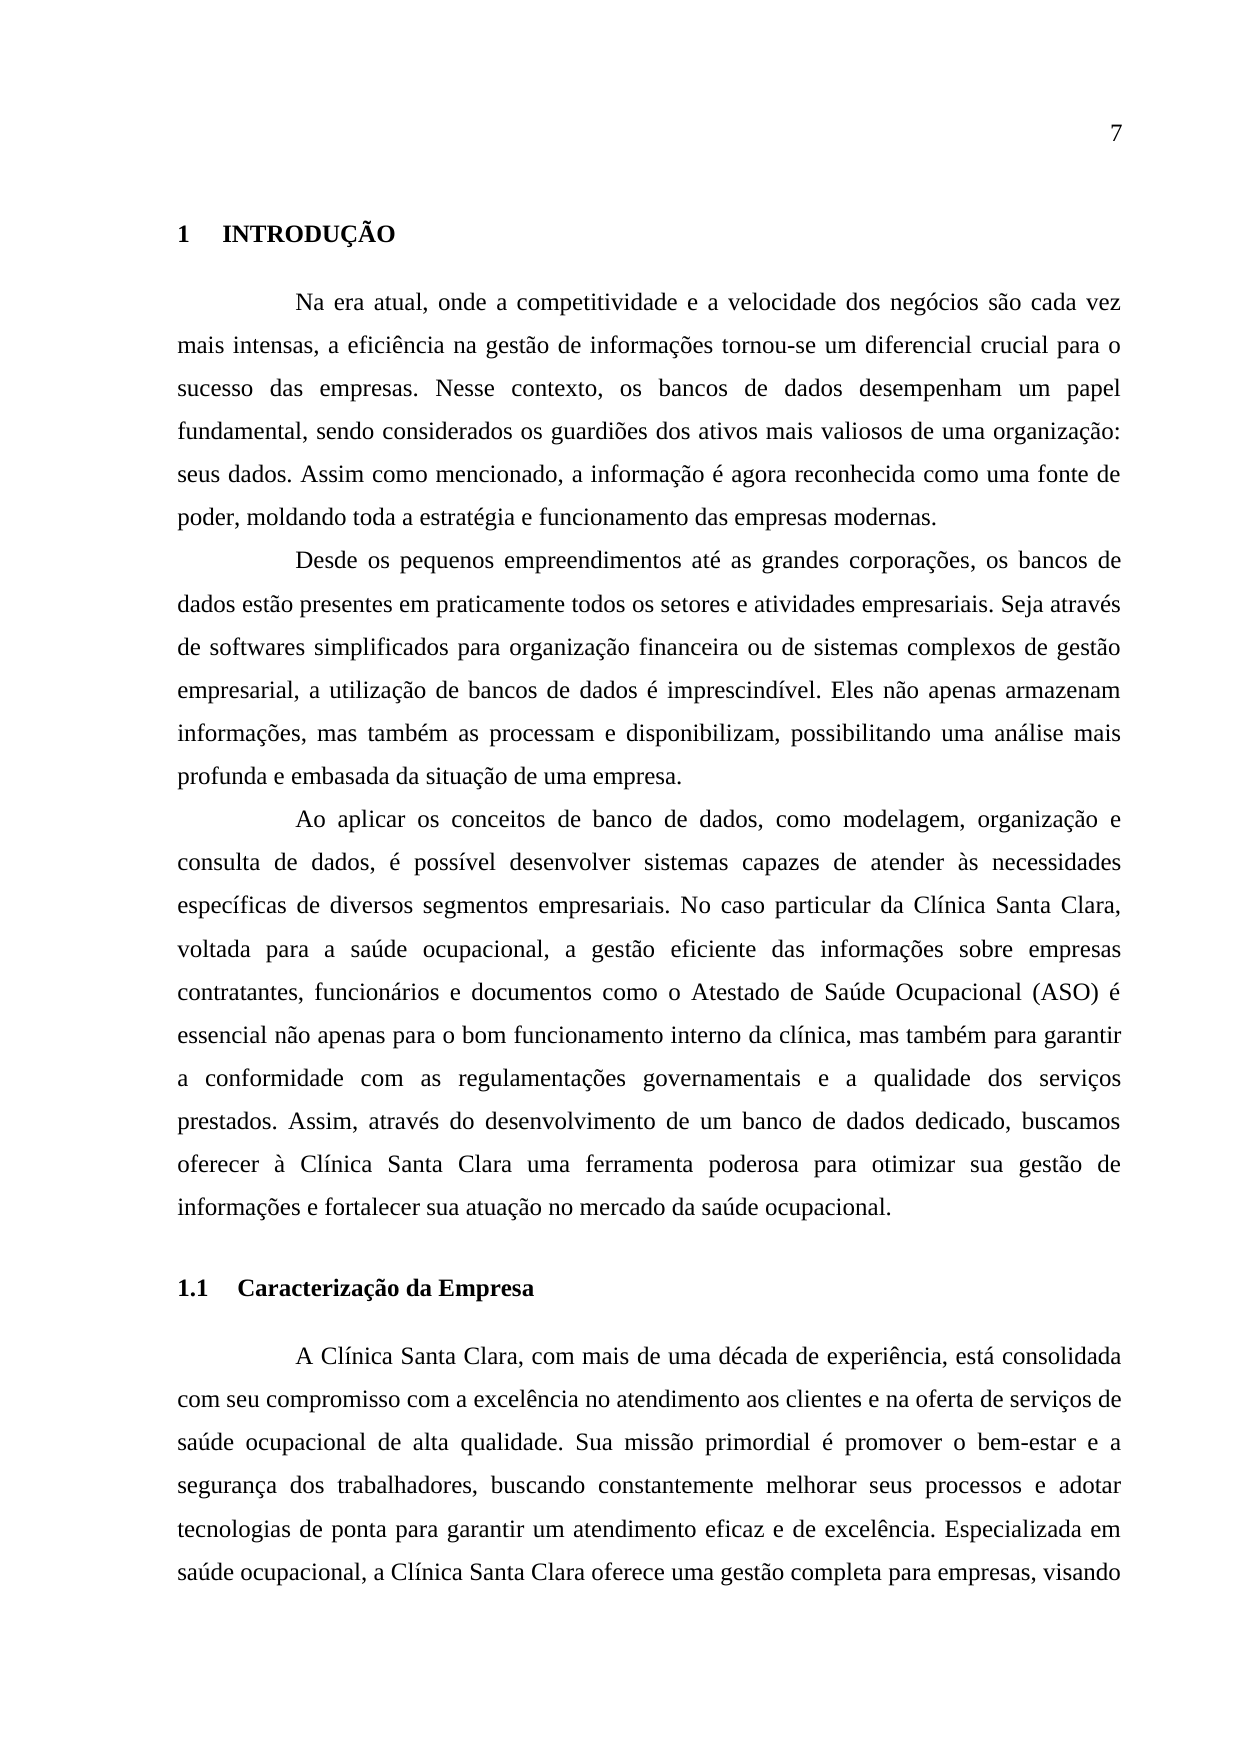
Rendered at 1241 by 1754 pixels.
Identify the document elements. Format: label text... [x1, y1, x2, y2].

text Desde os pequenos empreendimentos até as grandes corporações, os bancos de dados estão presentes em praticamente todos os setores e atividades empresariais. Seja através de softwares simplificados para organização financeira ou de sistemas complexos de gestão empresarial, a utilização de bancos de dados é imprescindível. Eles não apenas armazenam informações, mas também as processam e disponibilizam, possibilitando uma análise mais profunda e embasada da situação de uma empresa. [177, 546, 1122, 790]
text Na era atual, onde a competitividade e a velocidade dos negócios são cada vez mais intensas, a eficiência na gestão de informações tornou-se um diferencial crucial para o sucesso das empresas. Nesse contexto, os bancos de dados desempenham um papel fundamental, sendo considerados os guardiões dos ativos mais valiosos de uma organização: seus dados. Assim como mencionado, a informação é agora reconhecida como uma fonte de poder, moldando toda a estratégia e funcionamento das empresas modernas. [177, 287, 1122, 531]
subtitle INTRODUÇÃO [177, 219, 1122, 247]
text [177, 1341, 1122, 1586]
subtitle Caracterização da Empresa [177, 1273, 1122, 1302]
text Ao aplicar os conceitos de banco de dados, como modelagem, organização e consulta de dados, é possível desenvolver sistemas capazes de atender às necessidades específicas de diversos segmentos empresariais. No caso particular da Clínica Santa Clara, voltada para a saúde ocupacional, a gestão eficiente das informações sobre empresas contratantes, funcionários e documentos como o Atestado de Saúde Ocupacional (ASO) é essencial não apenas para o bom funcionamento interno da clínica, mas também para garantir a conformidade com as regulamentações governamentais e a qualidade dos serviços prestados. Assim, através do desenvolvimento de um banco de dados dedicado, buscamos oferecer à Clínica Santa Clara uma ferramenta poderosa para otimizar sua gestão de informações e fortalecer sua atuação no mercado da saúde ocupacional. [177, 804, 1122, 1221]
